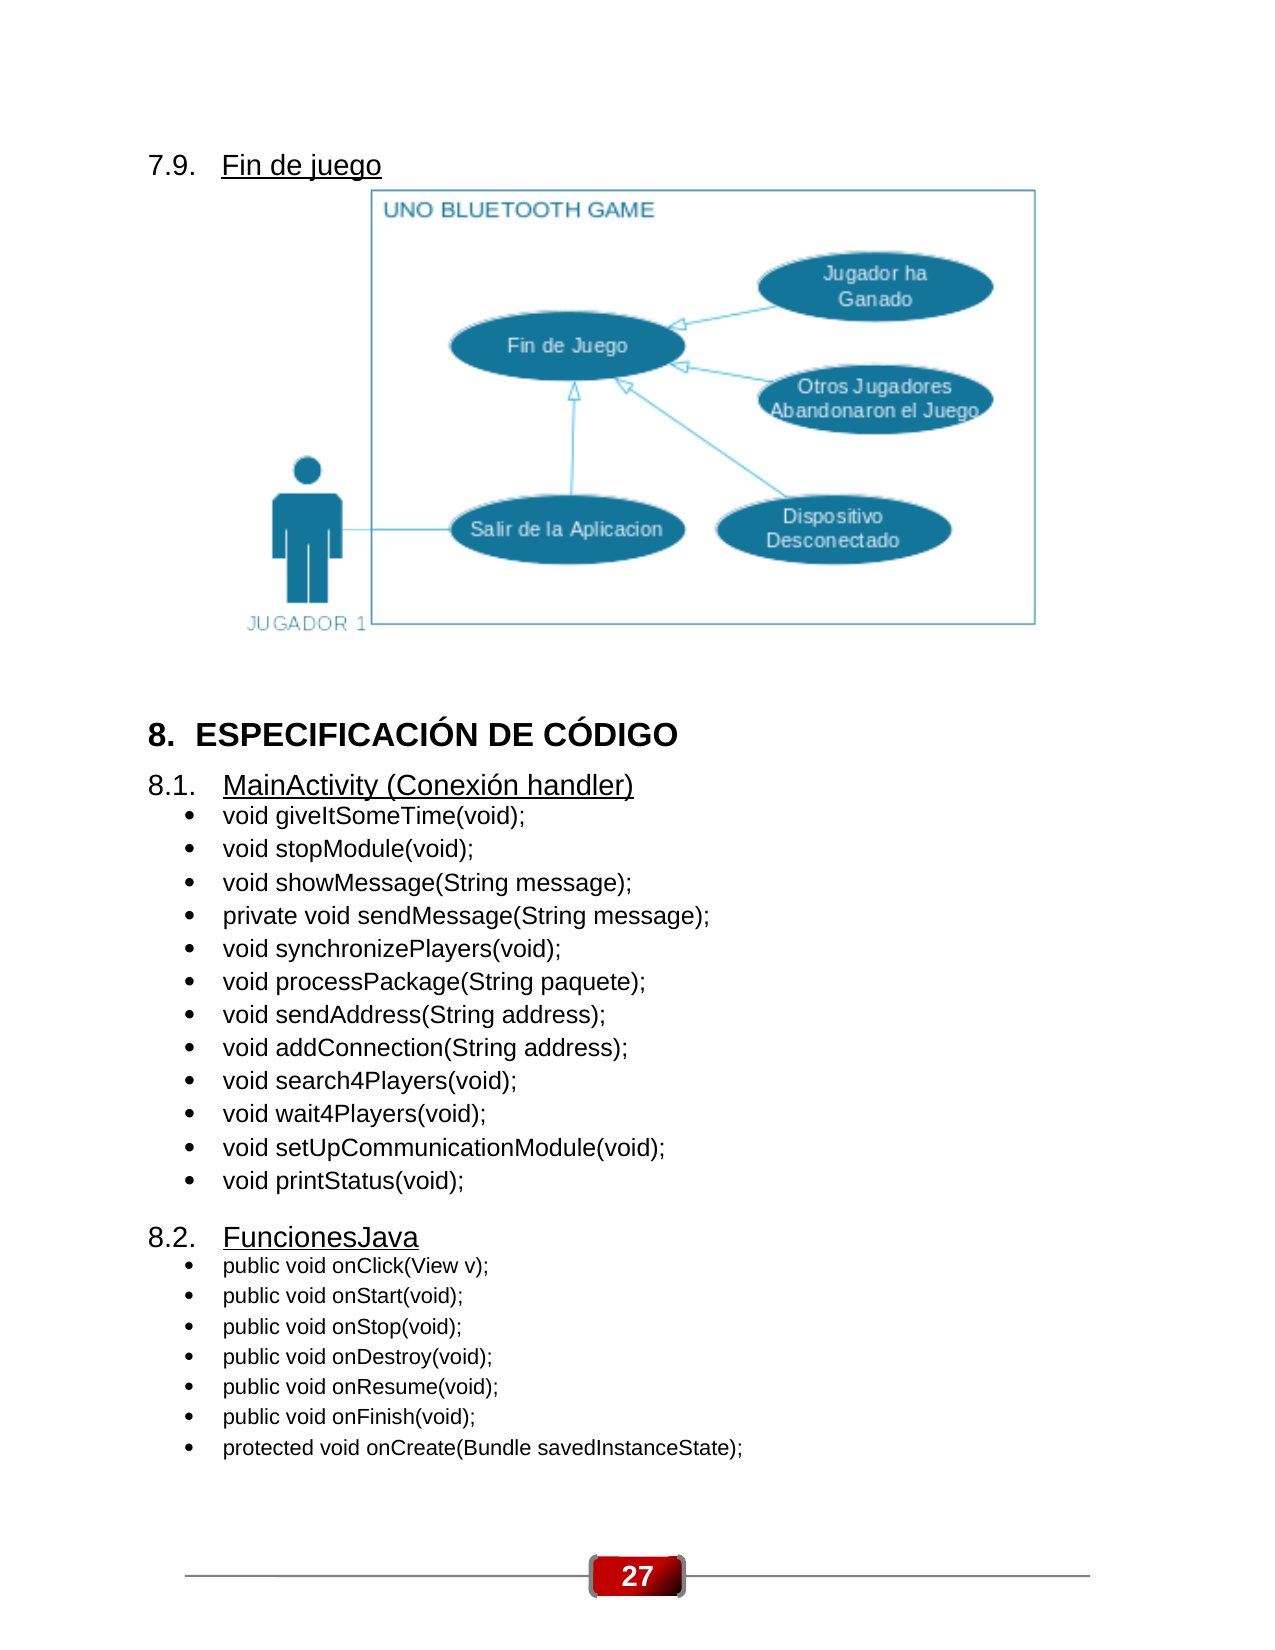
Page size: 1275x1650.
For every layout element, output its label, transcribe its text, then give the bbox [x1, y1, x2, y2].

list Fin de juego [148, 148, 1127, 181]
list public void onClick(View v); [185, 1253, 1127, 1278]
list void giveItSomeTime(void); [185, 801, 1127, 830]
list void search4Players(void); [185, 1066, 1127, 1095]
list void showMessage(String message); [185, 868, 1127, 896]
list void setUpCommunicationModule(void); [185, 1133, 1127, 1161]
list public void onStart(void); [185, 1283, 1127, 1309]
list void processPackage(String paquete); [185, 967, 1127, 996]
subtitle FuncionesJava [148, 1220, 1127, 1253]
list void synchronizePlayers(void); [185, 934, 1127, 963]
list void stopModule(void); [185, 834, 1127, 863]
list void wait4Players(void); [185, 1099, 1127, 1128]
list private void sendMessage(String message); [185, 901, 1127, 929]
list public void onFinish(void); [185, 1404, 1127, 1429]
list void printStatus(void); [185, 1166, 1127, 1194]
list void sendAddress(String address); [185, 1000, 1127, 1029]
subtitle ESPECIFICACIÓN DE CÓDIGO [148, 715, 1127, 754]
list void addConnection(String address); [185, 1033, 1127, 1062]
list protected void onCreate(Bundle savedInstanceState); [185, 1434, 1127, 1460]
list public void onStop(void); [185, 1314, 1127, 1339]
list public void onResume(void); [185, 1374, 1127, 1399]
subtitle MainActivity (Conexión handler) [148, 768, 1127, 801]
list public void onDestroy(void); [185, 1344, 1127, 1369]
